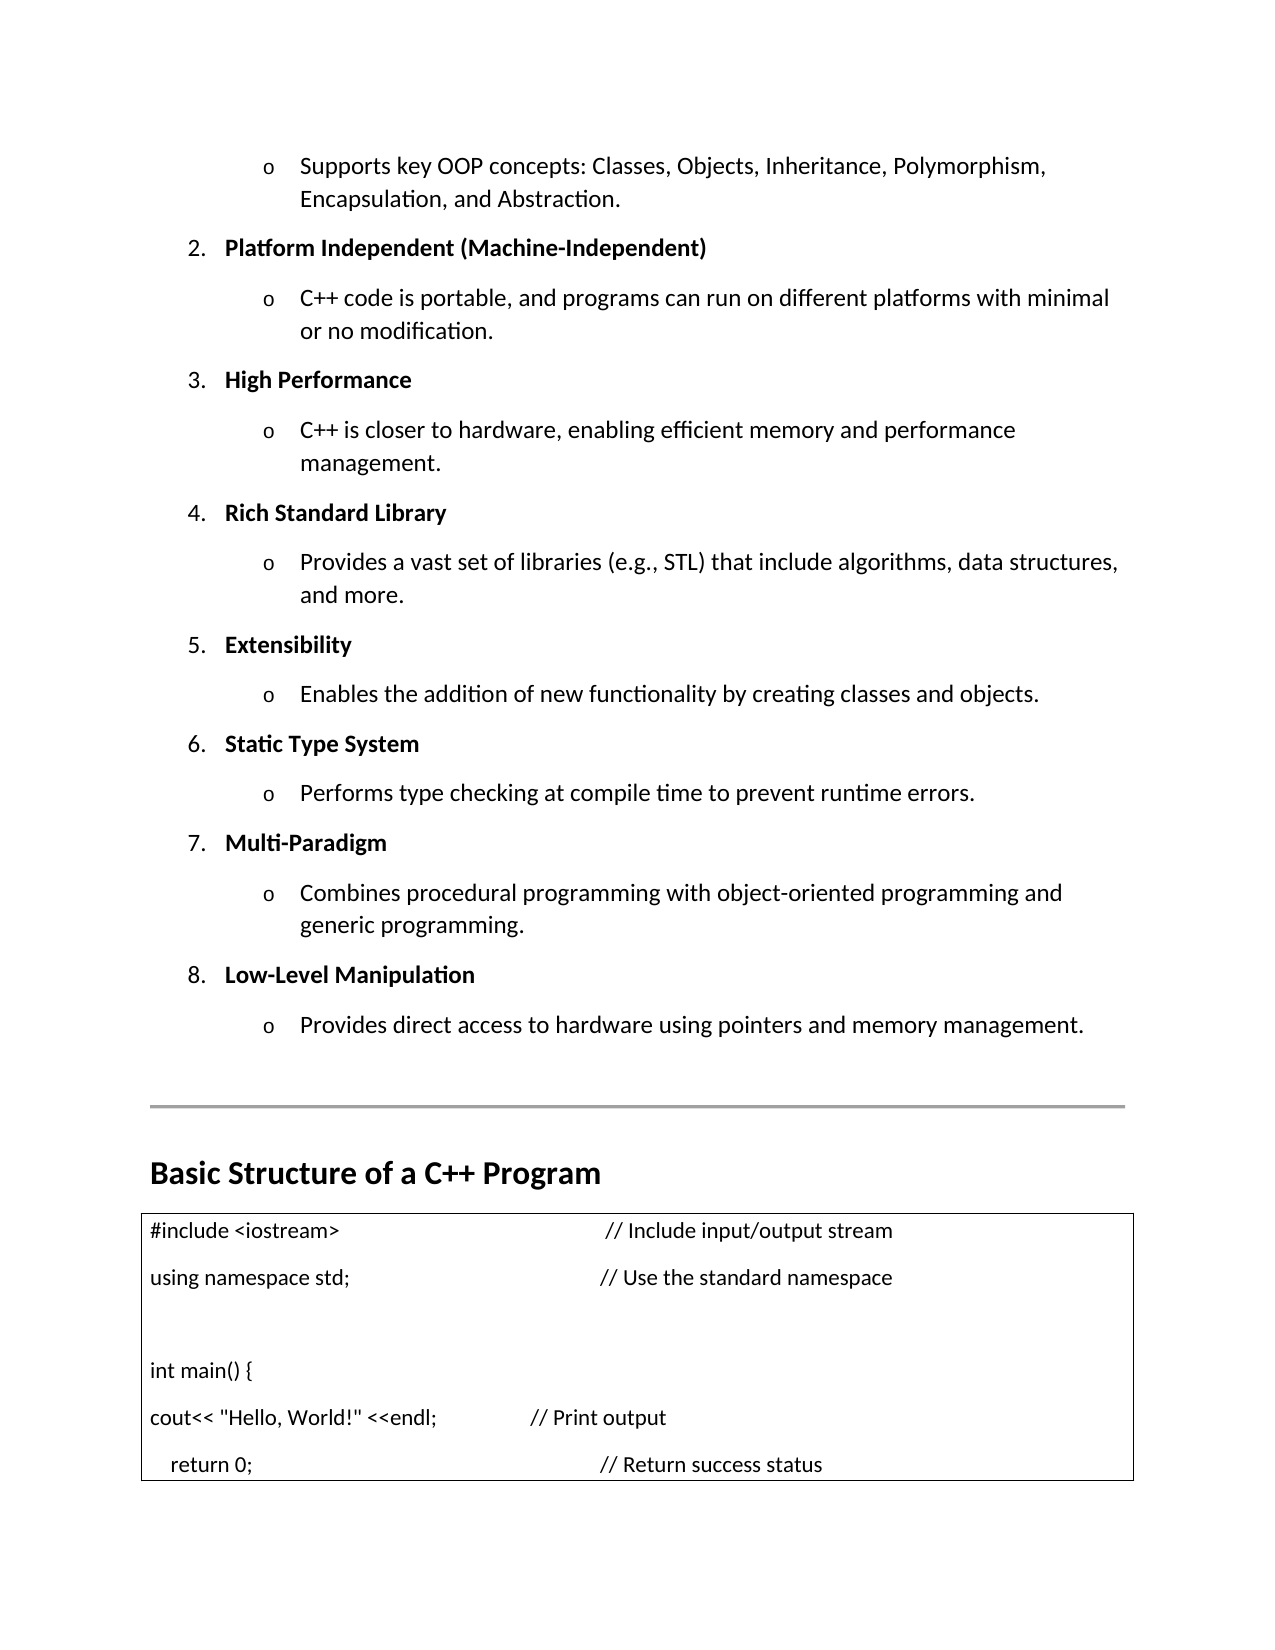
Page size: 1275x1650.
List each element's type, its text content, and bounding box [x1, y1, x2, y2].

list High Performance [187, 364, 1125, 395]
list Performs type checking at compile time to prevent runtime errors. [262, 777, 1125, 808]
list Static Type System [187, 728, 1125, 758]
list Combines procedural programming with object-oriented programming and generic programming. [262, 877, 1125, 940]
list Provides direct access to hardware using pointers and memory management. [262, 1009, 1125, 1039]
list C++ is closer to hardware, enabling efficient memory and performance management. [262, 414, 1125, 478]
text Basic Structure of a C++ Program [150, 1152, 1125, 1193]
list Multi-Paradigm [187, 827, 1125, 858]
text cout<< "Hello, World!" <<endl; // Print output [142, 1400, 1133, 1431]
list Extensibility [187, 629, 1125, 659]
list Low-Level Manipulation [187, 959, 1125, 990]
text using namespace std; // Use the standard namespace [142, 1259, 1133, 1291]
list Supports key OOP concepts: Classes, Objects, Inheritance, Polymorphism, Encapsulation, and Abstraction. [262, 150, 1125, 213]
list Enables the addition of new functionality by creating classes and objects. [262, 678, 1125, 709]
list C++ code is portable, and programs can run on different platforms with minimal or no modification. [262, 282, 1125, 346]
list Provides a vast set of libraries (e.g., STL) that include algorithms, data structures, and more. [262, 546, 1125, 610]
text return 0; // Return success status [142, 1447, 1133, 1480]
list Rich Standard Library [187, 497, 1125, 527]
text int main() { [142, 1353, 1133, 1384]
text #include <iostream> // Include input/output stream [142, 1214, 1133, 1244]
list Platform Independent (Machine-Independent) [187, 232, 1125, 263]
